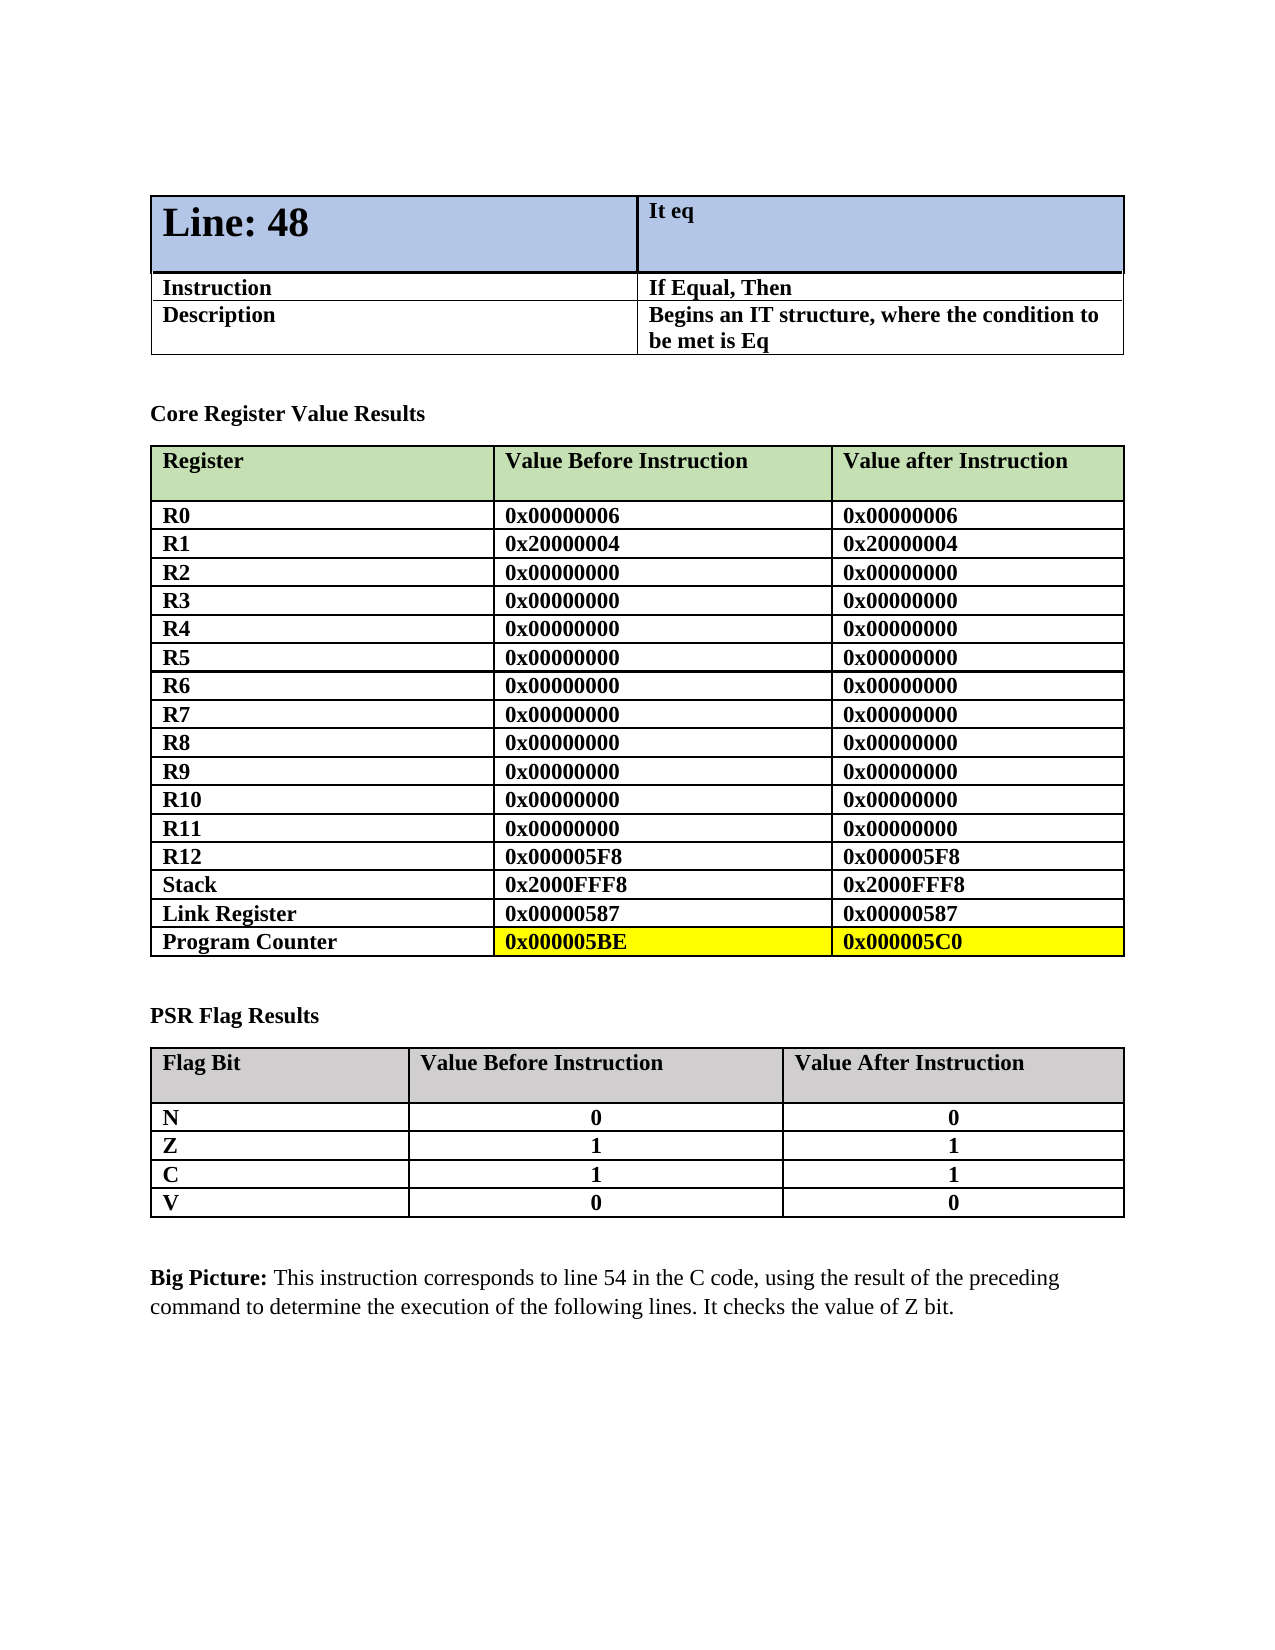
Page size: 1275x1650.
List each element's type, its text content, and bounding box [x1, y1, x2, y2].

table_cell N [152, 1104, 408, 1130]
table_cell 0 [410, 1104, 782, 1130]
table_cell 1 [784, 1161, 1123, 1187]
table_cell 1 [410, 1161, 782, 1187]
table_header Value Before Instruction [495, 447, 831, 500]
table_cell 0x000005BE [495, 928, 831, 955]
table_cell 0x00000000 [833, 786, 1123, 812]
table_cell R1 [152, 530, 493, 557]
table_cell 0x000005C0 [833, 928, 1123, 955]
table_cell 0x00000000 [495, 644, 831, 670]
table_cell Description [152, 301, 637, 354]
table_cell 0x00000000 [833, 587, 1123, 613]
table_cell R0 [152, 502, 493, 528]
table_cell 0x000005F8 [833, 843, 1123, 869]
table_cell 0x20000004 [833, 530, 1123, 557]
table_cell 0x00000587 [833, 900, 1123, 926]
table_cell R12 [152, 843, 493, 869]
table_cell 0 [784, 1189, 1123, 1216]
table_header Line: 48 [152, 197, 636, 271]
table_cell 0x00000000 [833, 729, 1123, 756]
table_cell 0x2000FFF8 [495, 871, 831, 898]
table_cell 0x00000587 [495, 900, 831, 926]
text Big Picture: This instruction corresponds to line 54 in the C code, using the result of the preceding command to determine the execution of the following lines. It checks the value of Z bit. [150, 1264, 1125, 1319]
table_cell 0x00000006 [495, 502, 831, 528]
table_cell 0x00000000 [495, 815, 831, 841]
table_cell Instruction [152, 272, 637, 300]
table_cell 0x00000000 [833, 815, 1123, 841]
table_cell 0x00000000 [833, 701, 1123, 727]
table_cell 0x00000000 [495, 786, 831, 812]
table_cell 0x00000000 [495, 616, 831, 642]
text PSR Flag Results [150, 1002, 1125, 1028]
table_header Flag Bit [152, 1049, 408, 1102]
table_cell 0x000005F8 [495, 843, 831, 869]
table_cell R8 [152, 729, 493, 756]
table_cell If Equal, Then [638, 271, 1123, 300]
table_cell 0x00000000 [495, 758, 831, 784]
table_cell R6 [152, 673, 493, 699]
table_cell 0x00000000 [495, 559, 831, 585]
table_cell R7 [152, 701, 493, 727]
table_cell R3 [152, 587, 493, 613]
table_cell 0x2000FFF8 [833, 871, 1123, 898]
table_cell R4 [152, 616, 493, 642]
table_cell R11 [152, 815, 493, 841]
table_cell 0x00000000 [833, 644, 1123, 670]
table_header Value After Instruction [784, 1049, 1123, 1102]
table_cell 0x20000004 [495, 530, 831, 557]
table_cell Z [152, 1132, 408, 1159]
table_cell 0x00000006 [833, 502, 1123, 528]
table_header Value after Instruction [833, 447, 1123, 500]
table_cell 1 [784, 1132, 1123, 1159]
table_cell 0x00000000 [833, 616, 1123, 642]
table_cell R2 [152, 559, 493, 585]
table_header It eq [639, 197, 1123, 271]
table_cell Stack [152, 871, 493, 898]
table_cell R5 [152, 644, 493, 670]
table_cell 0 [410, 1189, 782, 1216]
table_cell 0x00000000 [495, 729, 831, 756]
table_cell C [152, 1161, 408, 1187]
table_cell 0x00000000 [495, 587, 831, 613]
table_cell 0x00000000 [495, 673, 831, 699]
table_cell Program Counter [152, 928, 493, 955]
table_cell Begins an IT structure, where the condition to be met is Eq [638, 300, 1123, 354]
table_cell V [152, 1189, 408, 1216]
table_cell R9 [152, 758, 493, 784]
table_header Register [152, 447, 493, 500]
table_cell 1 [410, 1132, 782, 1159]
table_cell 0 [784, 1104, 1123, 1130]
table_cell 0x00000000 [833, 559, 1123, 585]
table_cell 0x00000000 [833, 758, 1123, 784]
table_cell 0x00000000 [833, 673, 1123, 699]
table_header Value Before Instruction [410, 1049, 782, 1102]
table_cell Link Register [152, 900, 493, 926]
table_cell 0x00000000 [495, 701, 831, 727]
table_cell R10 [152, 786, 493, 812]
text Core Register Value Results [150, 400, 1125, 426]
